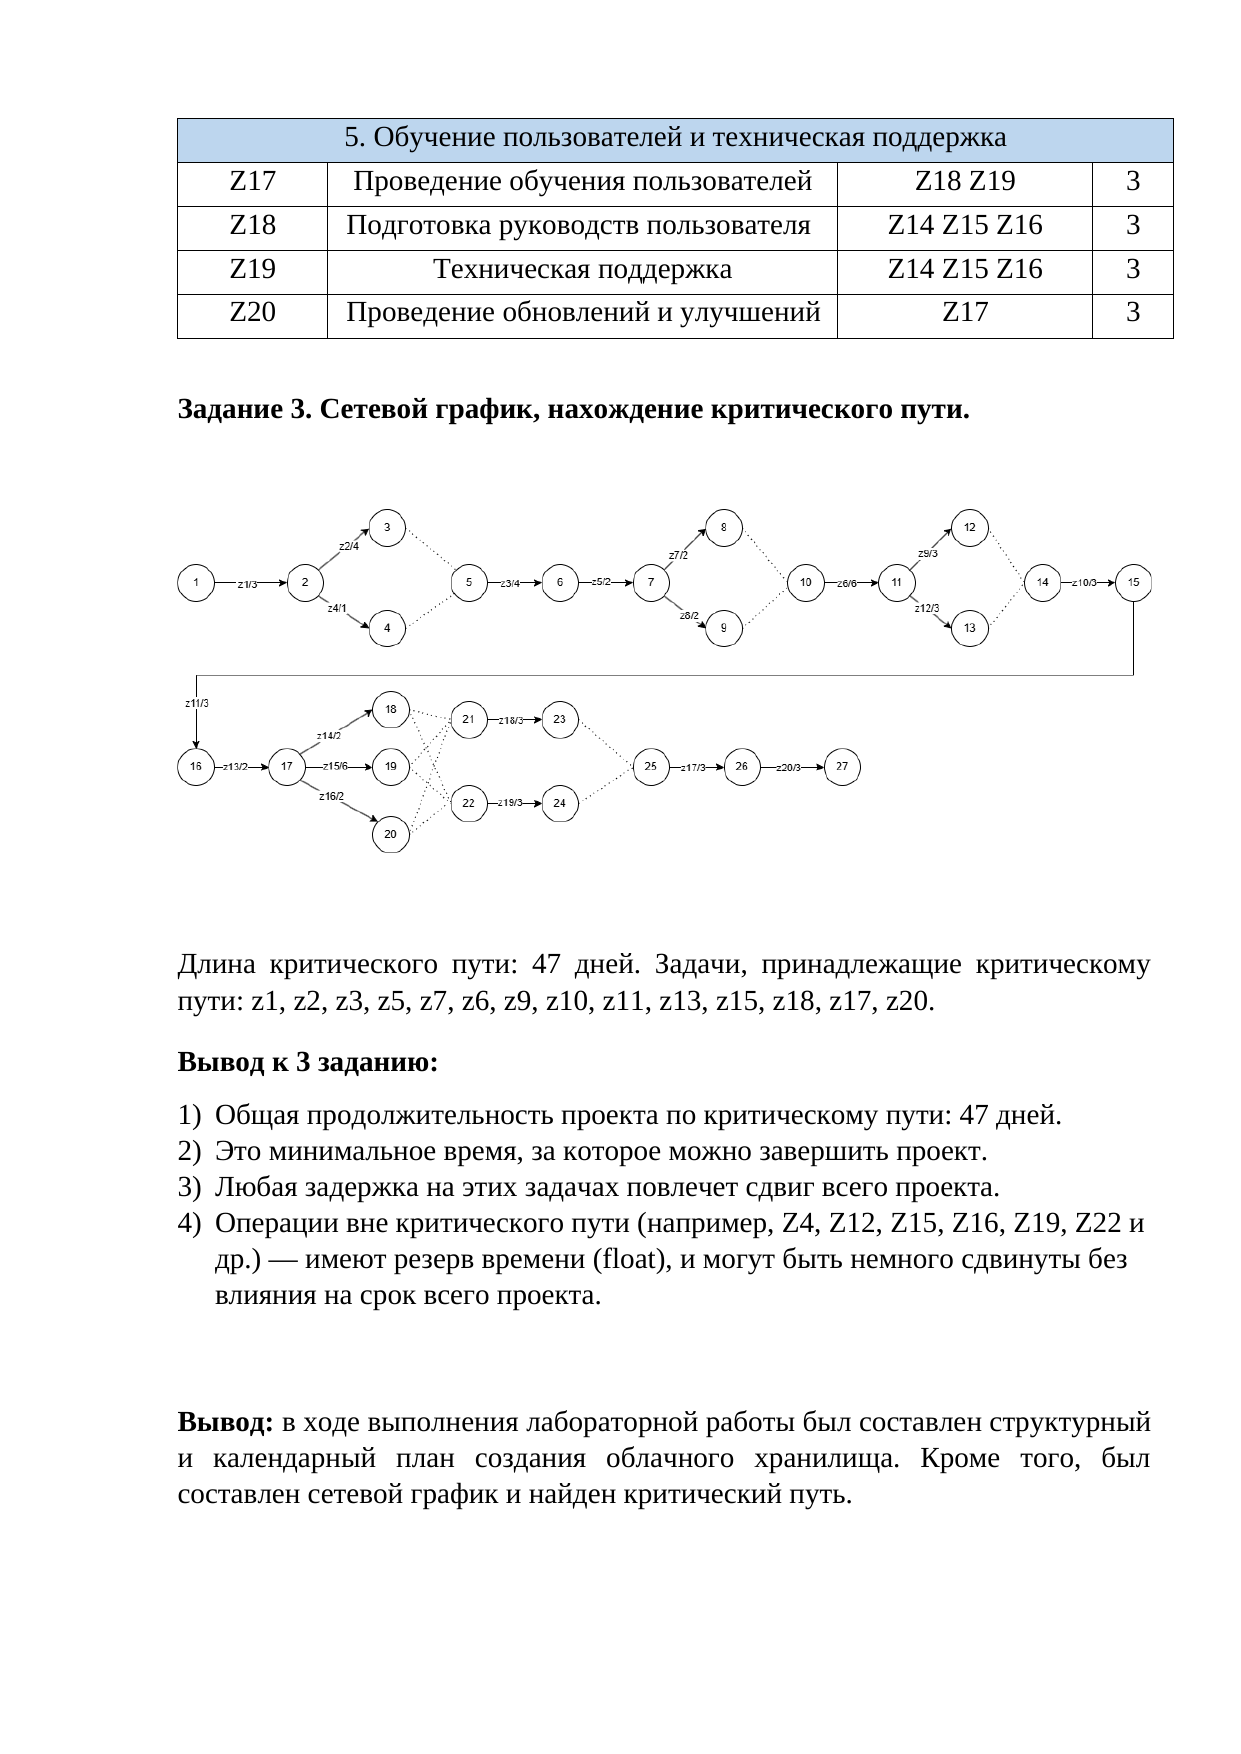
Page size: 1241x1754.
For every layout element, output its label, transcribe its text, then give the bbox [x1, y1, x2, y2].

list Операции вне критического пути (например, Z4, Z12, Z15, Z16, Z19, Z22 и др.) — имеют резерв времени (float), и могут быть немного сдвинуты без влияния на срок всего проекта. [177, 1205, 1152, 1311]
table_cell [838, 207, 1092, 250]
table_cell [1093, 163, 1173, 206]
text Длина критического пути: 47 дней. Задачи, принадлежащие критическому пути: z1, z2, z3, z5, z7, z6, z9, z10, z11, z13, z15, z18, z17, z20. [177, 947, 1152, 1016]
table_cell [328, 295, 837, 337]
picture [177, 509, 1152, 853]
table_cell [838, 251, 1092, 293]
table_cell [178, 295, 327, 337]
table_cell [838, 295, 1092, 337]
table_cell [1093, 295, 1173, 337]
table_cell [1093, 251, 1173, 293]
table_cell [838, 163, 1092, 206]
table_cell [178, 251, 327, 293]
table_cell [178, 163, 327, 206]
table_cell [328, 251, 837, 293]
text Вывод к 3 заданию: [177, 1044, 1152, 1077]
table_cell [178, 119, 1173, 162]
list Любая задержка на этих задачах повлечет сдвиг всего проекта. [177, 1169, 1152, 1203]
list Общая продолжительность проекта по критическому пути: 47 дней. [177, 1097, 1152, 1130]
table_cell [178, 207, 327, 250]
text Вывод: в ходе выполнения лабораторной работы был составлен структурный и календарный план создания облачного хранилища. Кроме того, был составлен сетевой график и найден критический путь. [177, 1404, 1152, 1510]
list Это минимальное время, за которое можно завершить проект. [177, 1133, 1152, 1166]
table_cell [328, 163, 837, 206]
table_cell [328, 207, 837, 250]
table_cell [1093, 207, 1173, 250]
text Задание 3. Сетевой график, нахождение критического пути. [177, 391, 1152, 425]
